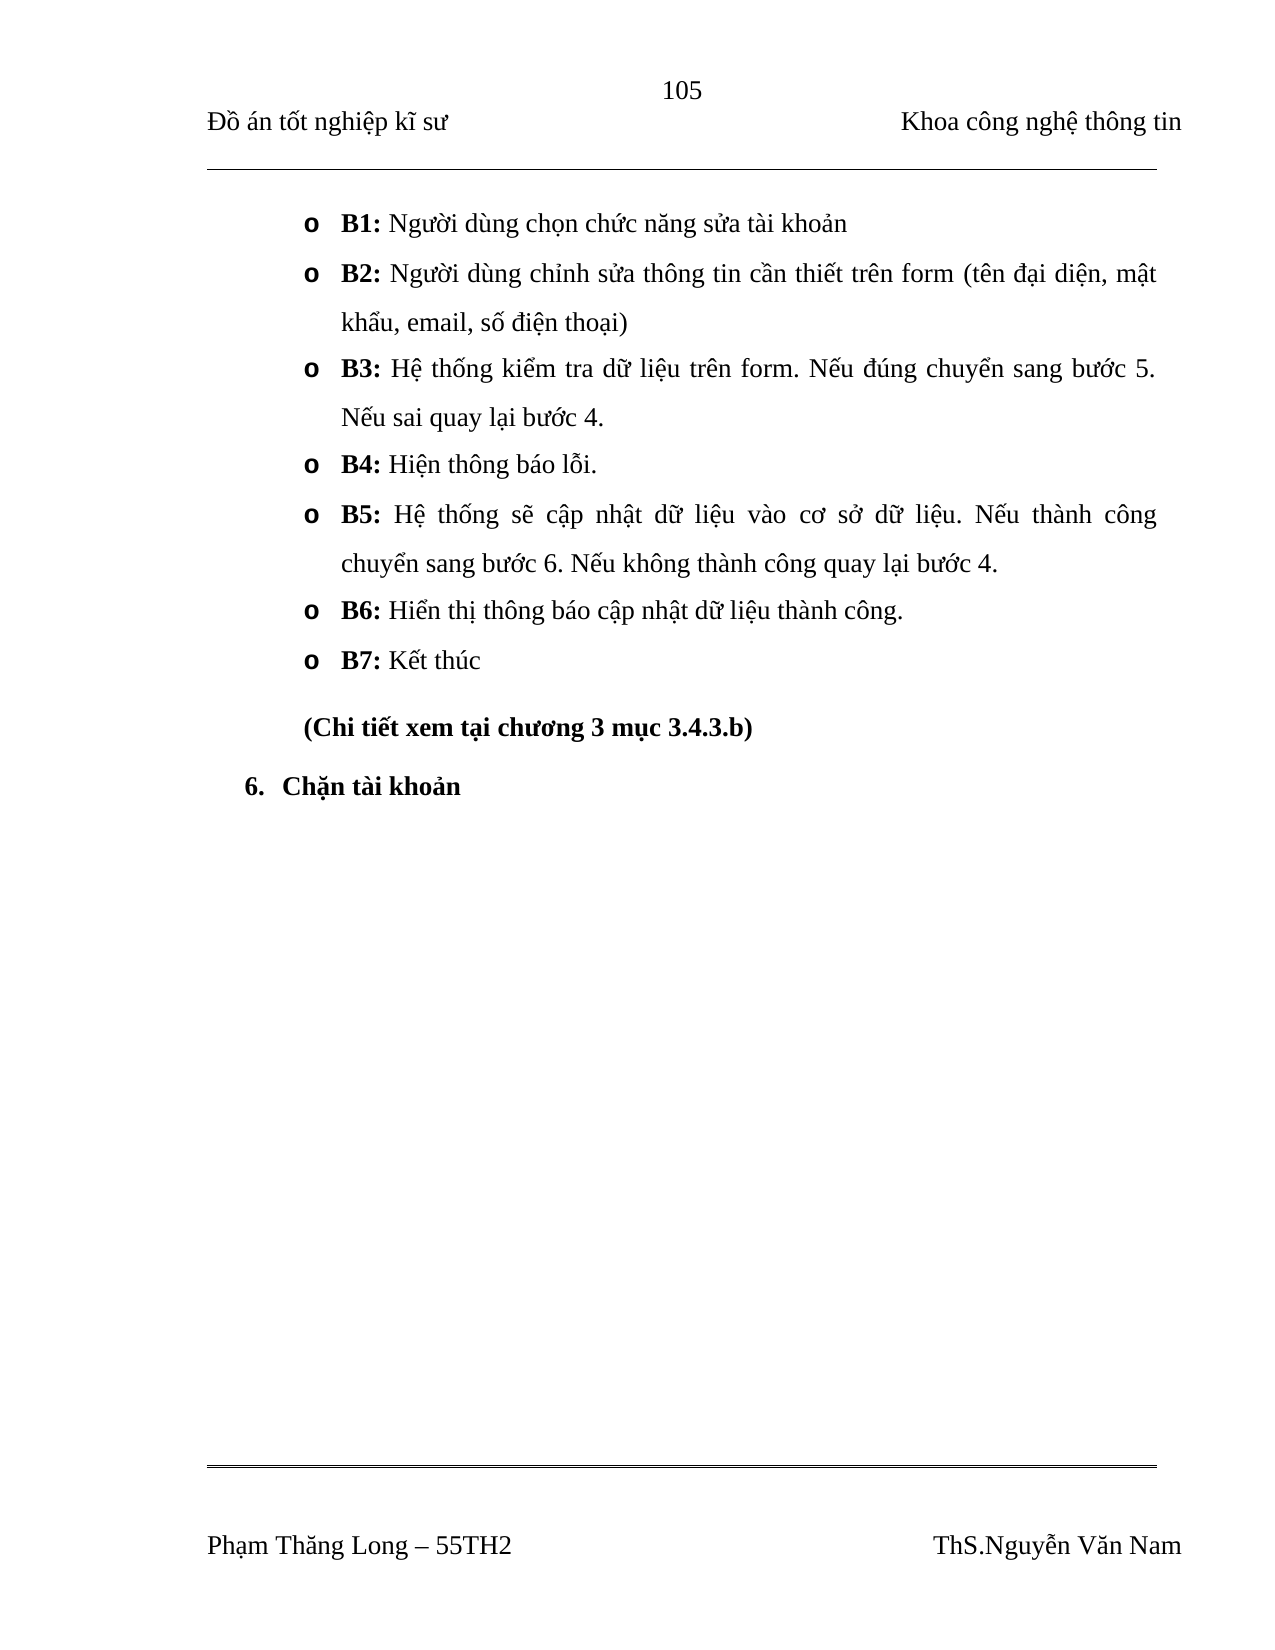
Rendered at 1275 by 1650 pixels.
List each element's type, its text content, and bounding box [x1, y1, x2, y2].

list B2: Người dùng chỉnh sửa thông tin cần thiết trên form (tên đại diện, mật khẩu, email, số điện thoại) [303, 257, 1157, 337]
list B3: Hệ thống kiểm tra dữ liệu trên form. Nếu đúng chuyển sang bước 5. Nếu sai quay lại bước 4. [303, 352, 1157, 433]
list B7: Kết thúc [303, 644, 1157, 677]
list Chặn tài khoản [244, 770, 1157, 801]
list B6: Hiển thị thông báo cập nhật dữ liệu thành công. [303, 594, 1157, 627]
text (Chi tiết xem tại chương 3 mục 3.4.3.b) [303, 711, 1157, 742]
list B1: Người dùng chọn chức năng sửa tài khoản [303, 207, 1157, 240]
list B4: Hiện thông báo lỗi. [303, 448, 1157, 482]
list B5: Hệ thống sẽ cập nhật dữ liệu vào cơ sở dữ liệu. Nếu thành công chuyển sang bước 6. Nếu không thành công quay lại bước 4. [303, 498, 1157, 578]
